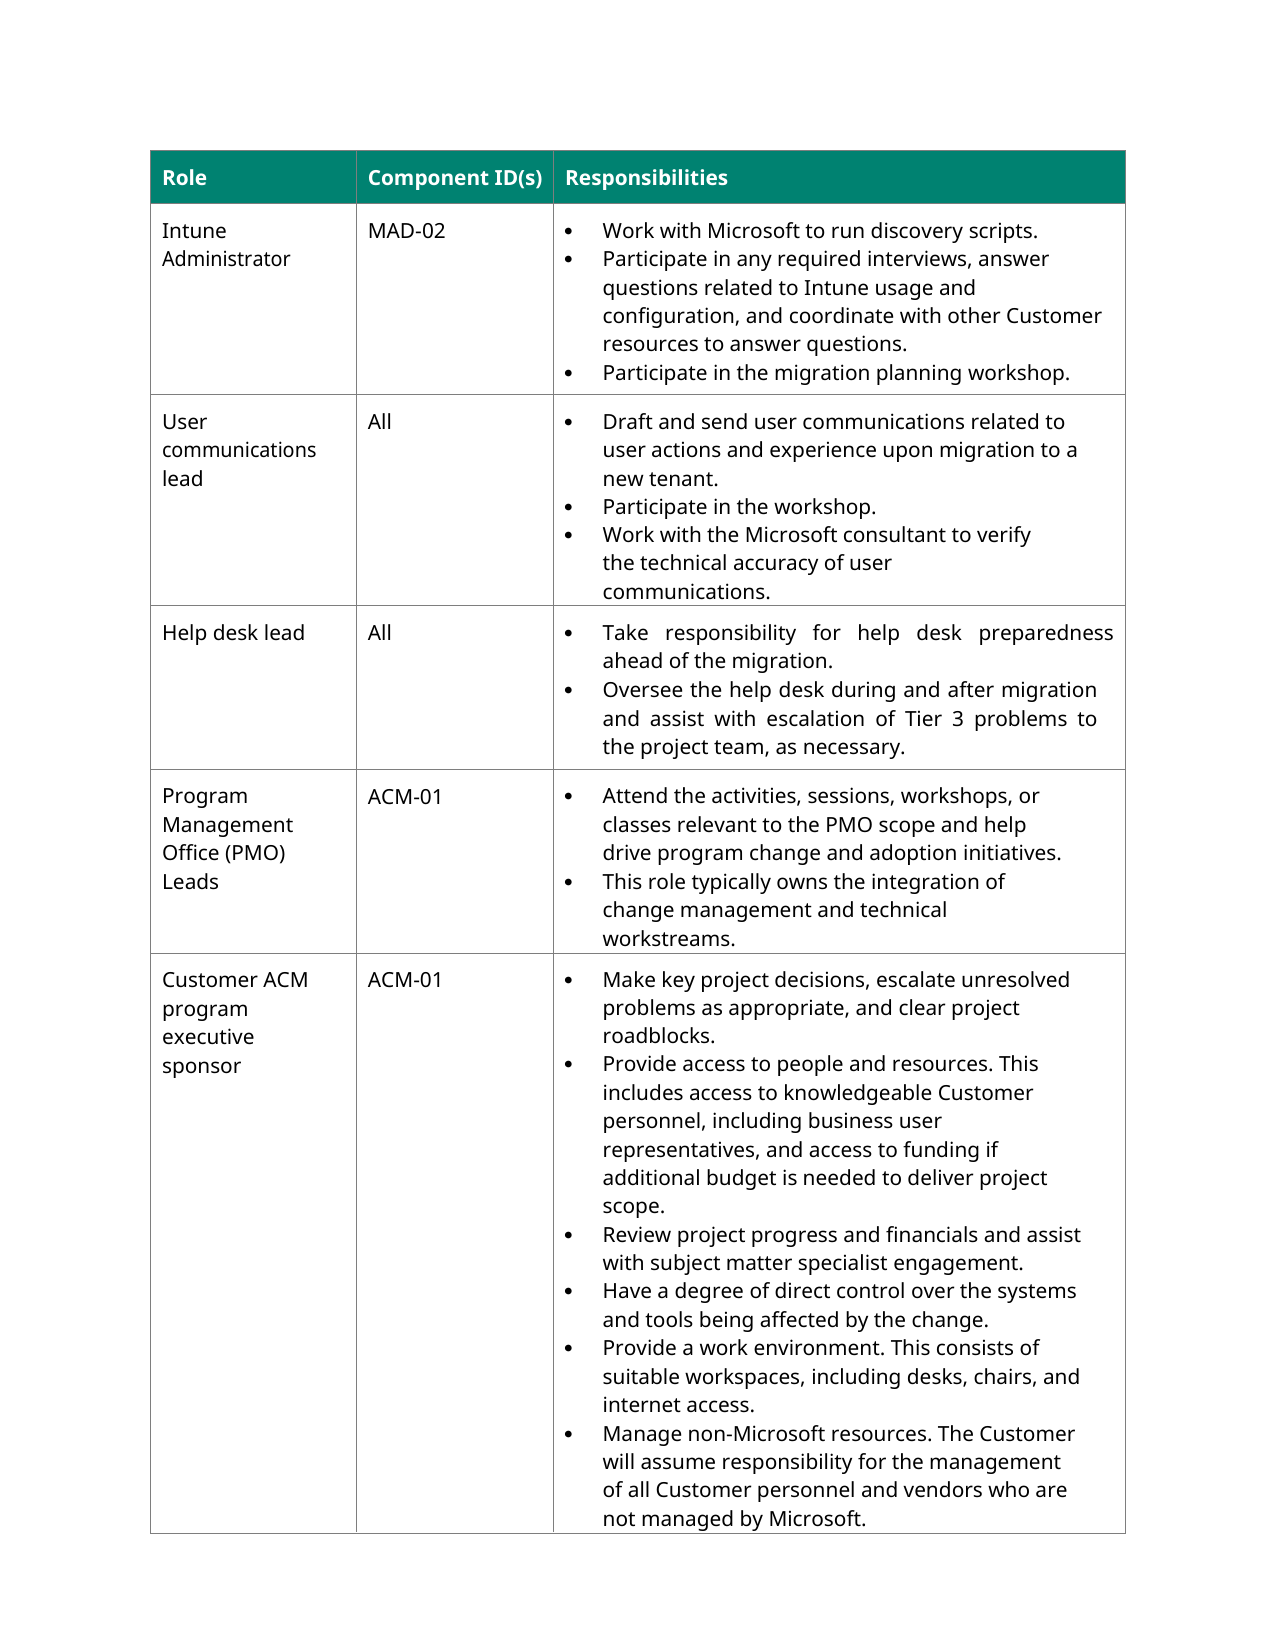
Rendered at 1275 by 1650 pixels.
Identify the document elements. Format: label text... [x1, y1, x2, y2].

table_cell Take responsibility for help desk preparedness ahead of the migration. Oversee the help desk during and after migration and assist with escalation of Tier 3 problems to the project team, as necessary. [554, 606, 1125, 769]
table_header Responsibilities [554, 151, 1125, 203]
table_cell ACM-01 [357, 954, 553, 1532]
table_header Role [151, 151, 356, 203]
table_cell Work with Microsoft to run discovery scripts. Participate in any required interviews, answer questions related to Intune usage and configuration, and coordinate with other Customer resources to answer questions. Participate in the migration planning workshop. [554, 204, 1125, 394]
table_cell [151, 954, 356, 1532]
table_cell Intune Administrator [151, 204, 356, 394]
table_cell All [357, 606, 553, 769]
table_cell Attend the activities, sessions, workshops, or classes relevant to the PMO scope and help drive program change and adoption initiatives. This role typically owns the integration of change management and technical workstreams. [554, 770, 1125, 952]
table_header Component ID(s) [357, 151, 553, 203]
table_cell All [357, 395, 553, 605]
table_cell ACM-01 [357, 770, 553, 952]
table_cell Program Management Office (PMO) Leads [151, 770, 356, 952]
table_cell Draft and send user communications related to user actions and experience upon migration to a new tenant. Participate in the workshop. Work with the Microsoft consultant to verify the technical accuracy of user communications. [554, 395, 1125, 605]
table_cell User communications lead [151, 395, 356, 605]
table_cell Help desk lead [151, 606, 356, 769]
table_cell MAD-02 [357, 204, 553, 394]
